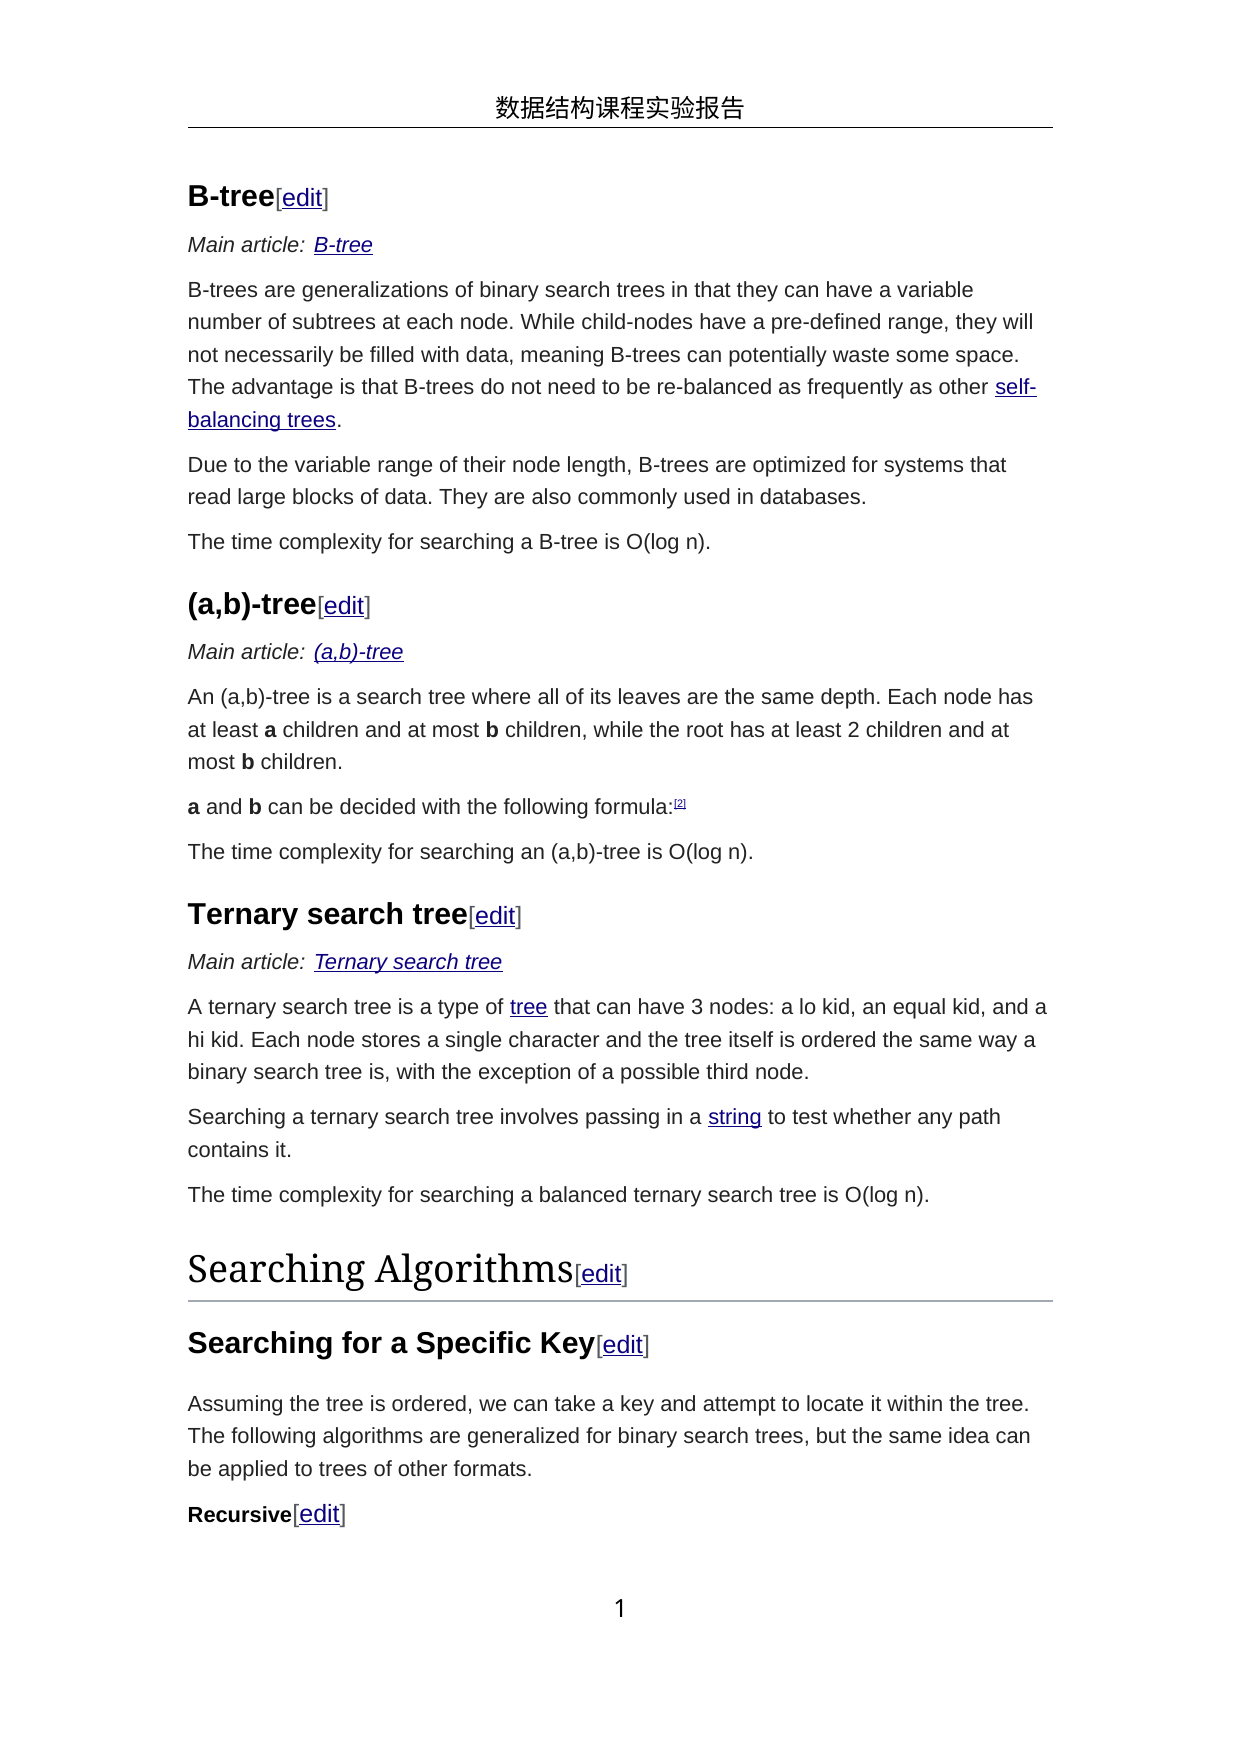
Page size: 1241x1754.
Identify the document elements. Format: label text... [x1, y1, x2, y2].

subtitle Searching Algorithms[edit] [187, 1236, 1053, 1302]
text Assuming the tree is ordered, we can take a key and attempt to locate it within the tree. The following algorithms are generalized for binary search trees, but the same idea can be applied to trees of other formats. [187, 1387, 1053, 1484]
text The time complexity for searching a B-tree is O(log n). [187, 526, 1053, 558]
text Main article: (a,b)-tree [187, 636, 1053, 668]
subtitle (a,b)-tree[edit] [187, 571, 1053, 636]
subtitle Recursive[edit] [187, 1497, 1053, 1529]
text A ternary search tree is a type of tree that can have 3 nodes: a lo kid, an equal kid, and a hi kid. Each node stores a single character and the tree itself is ordered the same way a binary search tree is, with the exception of a possible third node. [187, 991, 1053, 1088]
text The time complexity for searching an (a,b)-tree is O(log n). [187, 836, 1053, 868]
text Main article: Ternary search tree [187, 946, 1053, 978]
text The time complexity for searching a balanced ternary search tree is O(log n). [187, 1178, 1053, 1211]
text Due to the variable range of their node length, B-trees are optimized for systems that read large blocks of data. They are also commonly used in databases. [187, 448, 1053, 513]
text a and b can be decided with the following formula:[2] [187, 791, 1053, 823]
text B-trees are generalizations of binary search trees in that they can have a variable number of subtrees at each node. While child-nodes have a pre-defined range, they will not necessarily be filled with data, meaning B-trees can potentially waste some space. The advantage is that B-trees do not need to be re-balanced as frequently as other self-balancing trees. [187, 273, 1053, 436]
text An (a,b)-tree is a search tree where all of its leaves are the same depth. Each node has at least a children and at most b children, while the root has at least 2 children and at most b children. [187, 681, 1053, 778]
subtitle Searching for a Specific Key[edit] [187, 1309, 1053, 1374]
subtitle B-tree[edit] [187, 163, 1053, 228]
text Searching a ternary search tree involves passing in a string to test whether any path contains it. [187, 1101, 1053, 1166]
text Main article: B-tree [187, 228, 1053, 261]
subtitle Ternary search tree[edit] [187, 881, 1053, 946]
